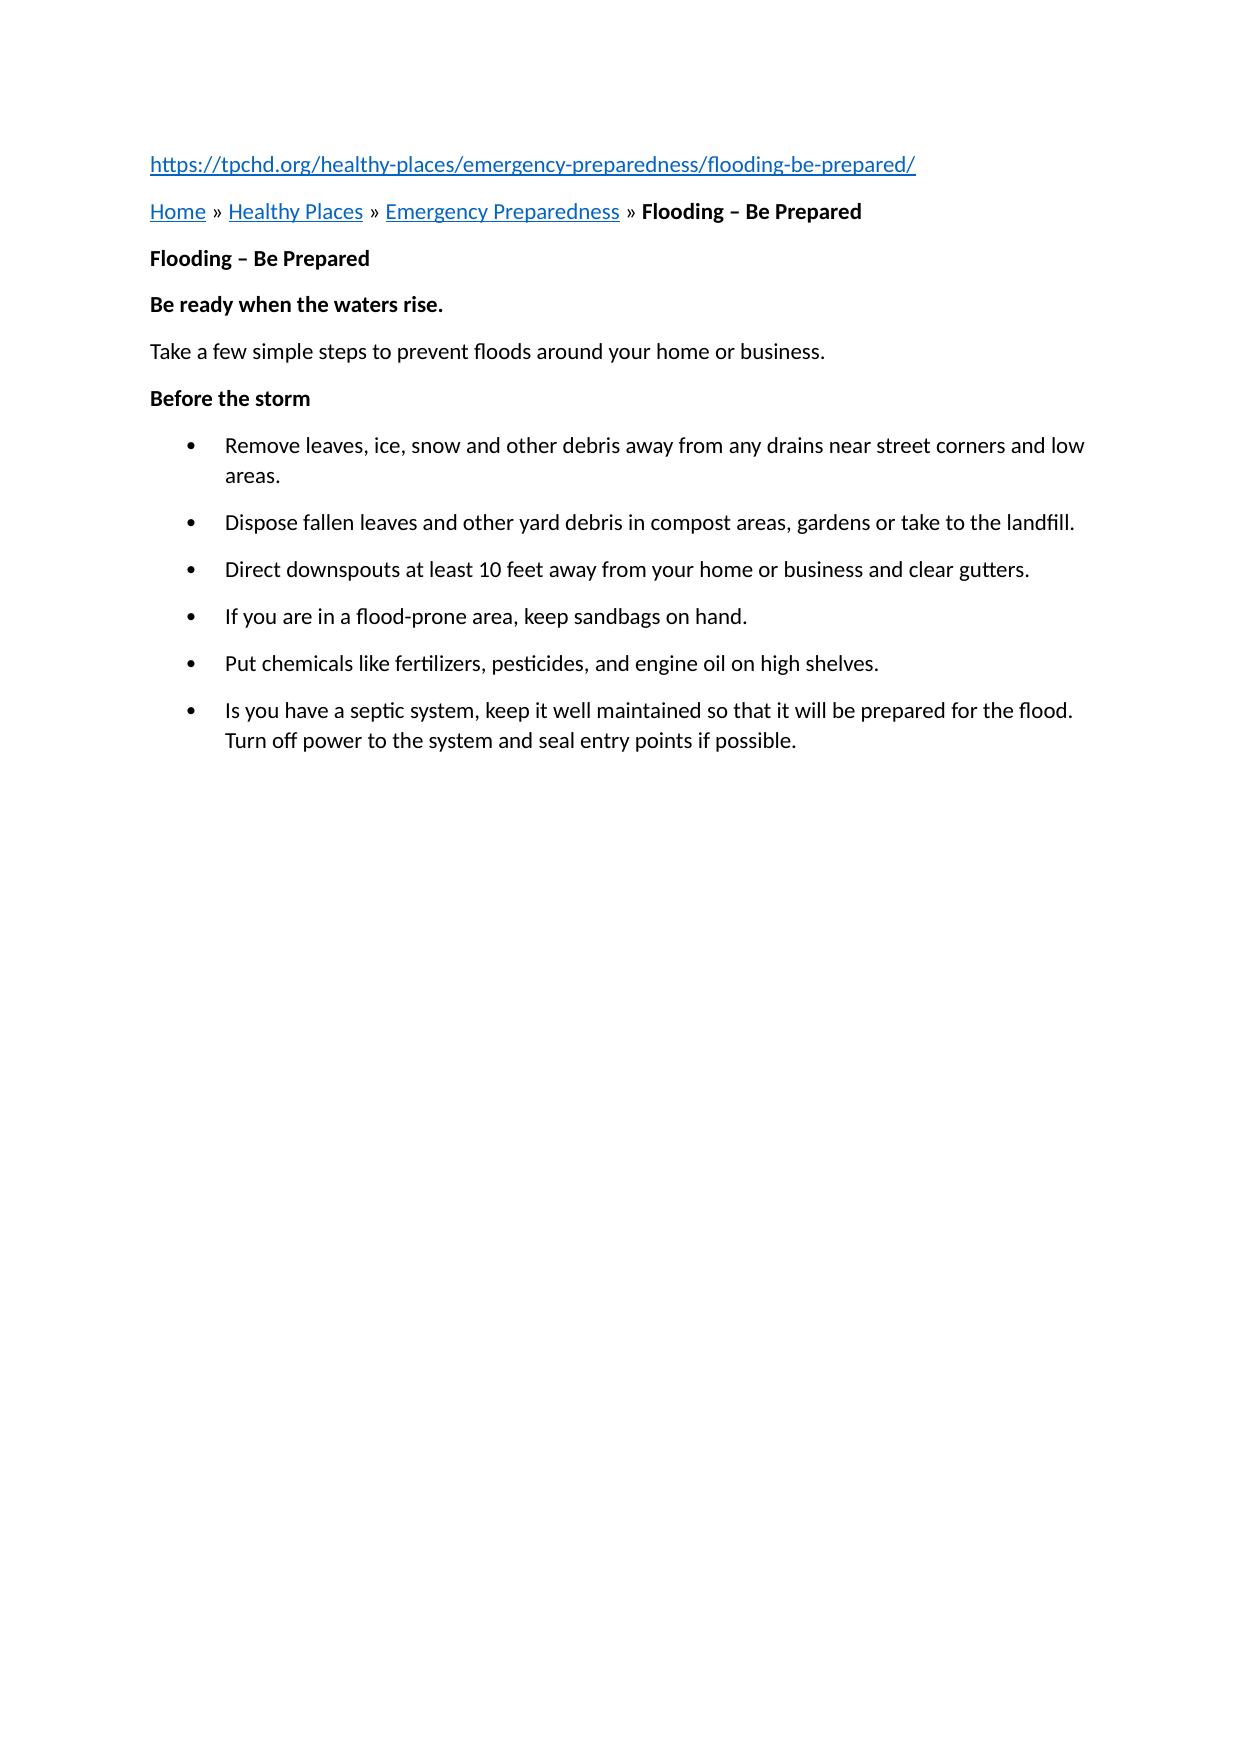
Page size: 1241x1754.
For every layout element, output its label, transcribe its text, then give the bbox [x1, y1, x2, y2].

text Flooding – Be Prepared [150, 244, 1090, 272]
list Is you have a septic system, keep it well maintained so that it will be prepared for the flood. Turn off power to the system and seal entry points if possible. [187, 696, 1090, 754]
list Put chemicals like fertilizers, pesticides, and engine oil on high shelves. [187, 649, 1090, 677]
list Direct downspouts at least 10 feet away from your home or business and clear gutters. [187, 555, 1090, 583]
list Dispose fallen leaves and other yard debris in compost areas, gardens or take to the landfill. [187, 508, 1090, 536]
text Take a few simple steps to prevent floods around your home or business. [150, 337, 1090, 366]
list Remove leaves, ice, snow and other debris away from any drains near street corners and low areas. [187, 431, 1090, 489]
list If you are in a flood-prone area, keep sandbags on hand. [187, 602, 1090, 630]
text Be ready when the waters rise. [150, 291, 1090, 319]
text https://tpchd.org/healthy-places/emergency-preparedness/flooding-be-prepared/ [150, 150, 1090, 178]
text Before the storm [150, 384, 1090, 412]
text Home » Healthy Places » Emergency Preparedness » Flooding – Be Prepared [150, 197, 1090, 225]
